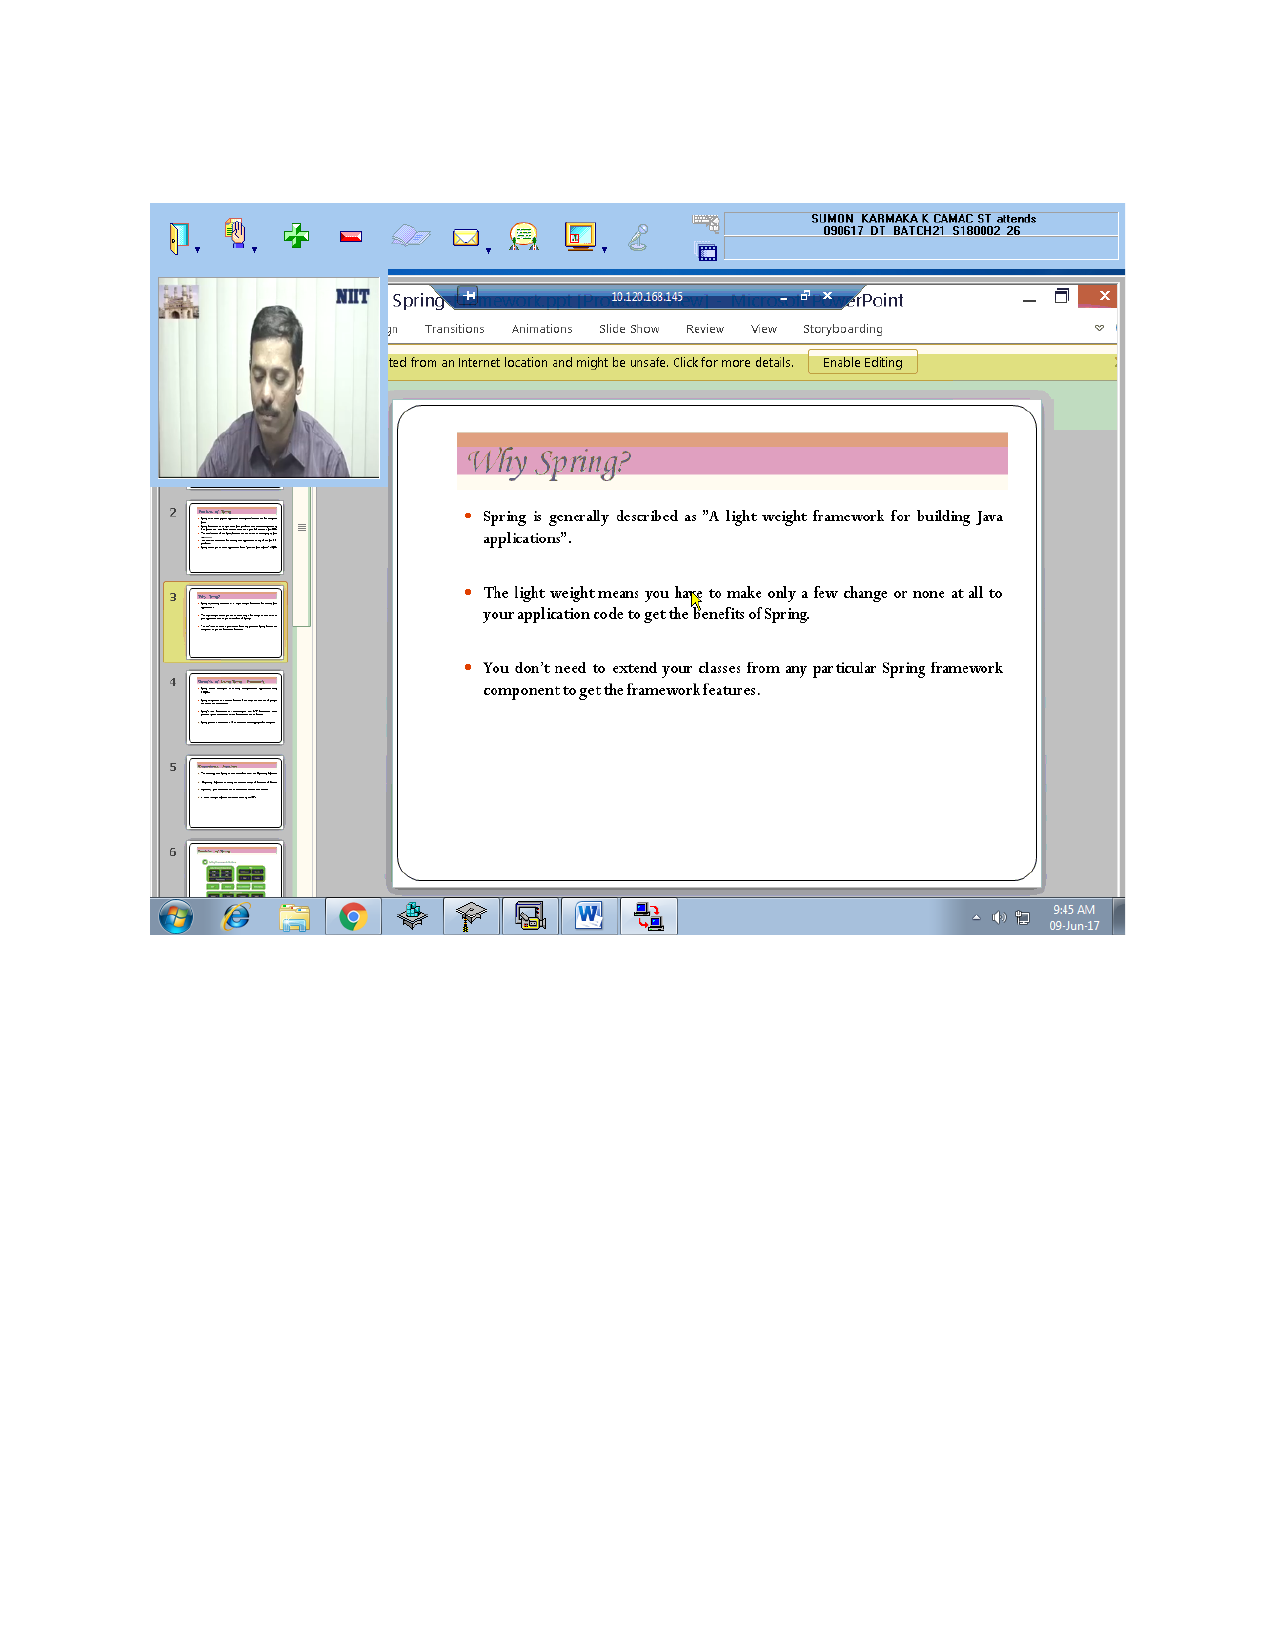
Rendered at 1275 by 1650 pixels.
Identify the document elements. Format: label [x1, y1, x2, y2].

picture [150, 203, 1125, 935]
